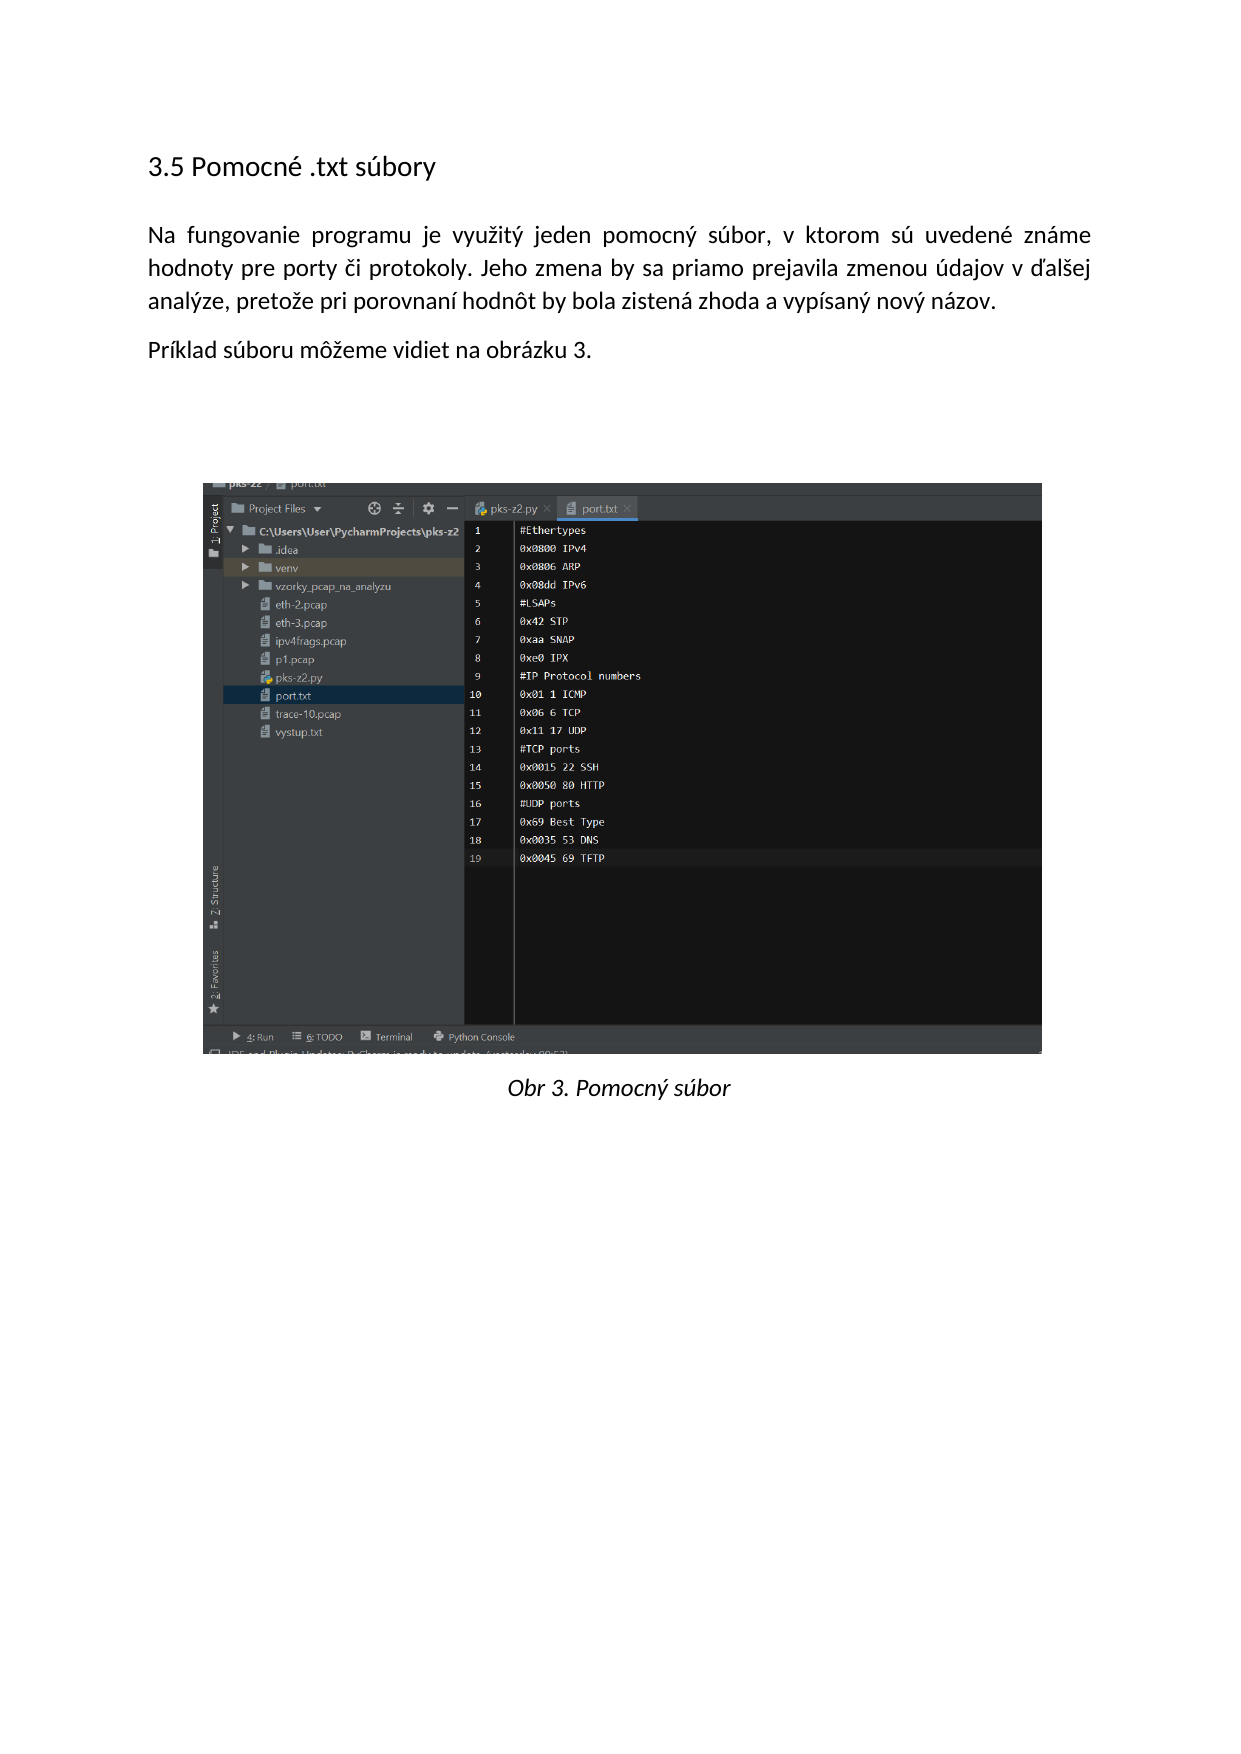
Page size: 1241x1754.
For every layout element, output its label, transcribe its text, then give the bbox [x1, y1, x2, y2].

text Príklad súboru môžeme vidiet na obrázku 3. [148, 334, 1093, 365]
picture [203, 483, 1042, 1054]
text Obr 3. Pomocný súbor [148, 1072, 1093, 1103]
text Na fungovanie programu je využitý jeden pomocný súbor, v ktorom sú uvedené známe hodnoty pre porty či protokoly. Jeho zmena by sa priamo prejavila zmenou údajov v ďalšej analýze, pretože pri porovnaní hodnôt by bola zistená zhoda a vypísaný nový názov. [148, 219, 1093, 315]
subtitle 3.5 Pomocné .txt súbory [148, 148, 1093, 183]
